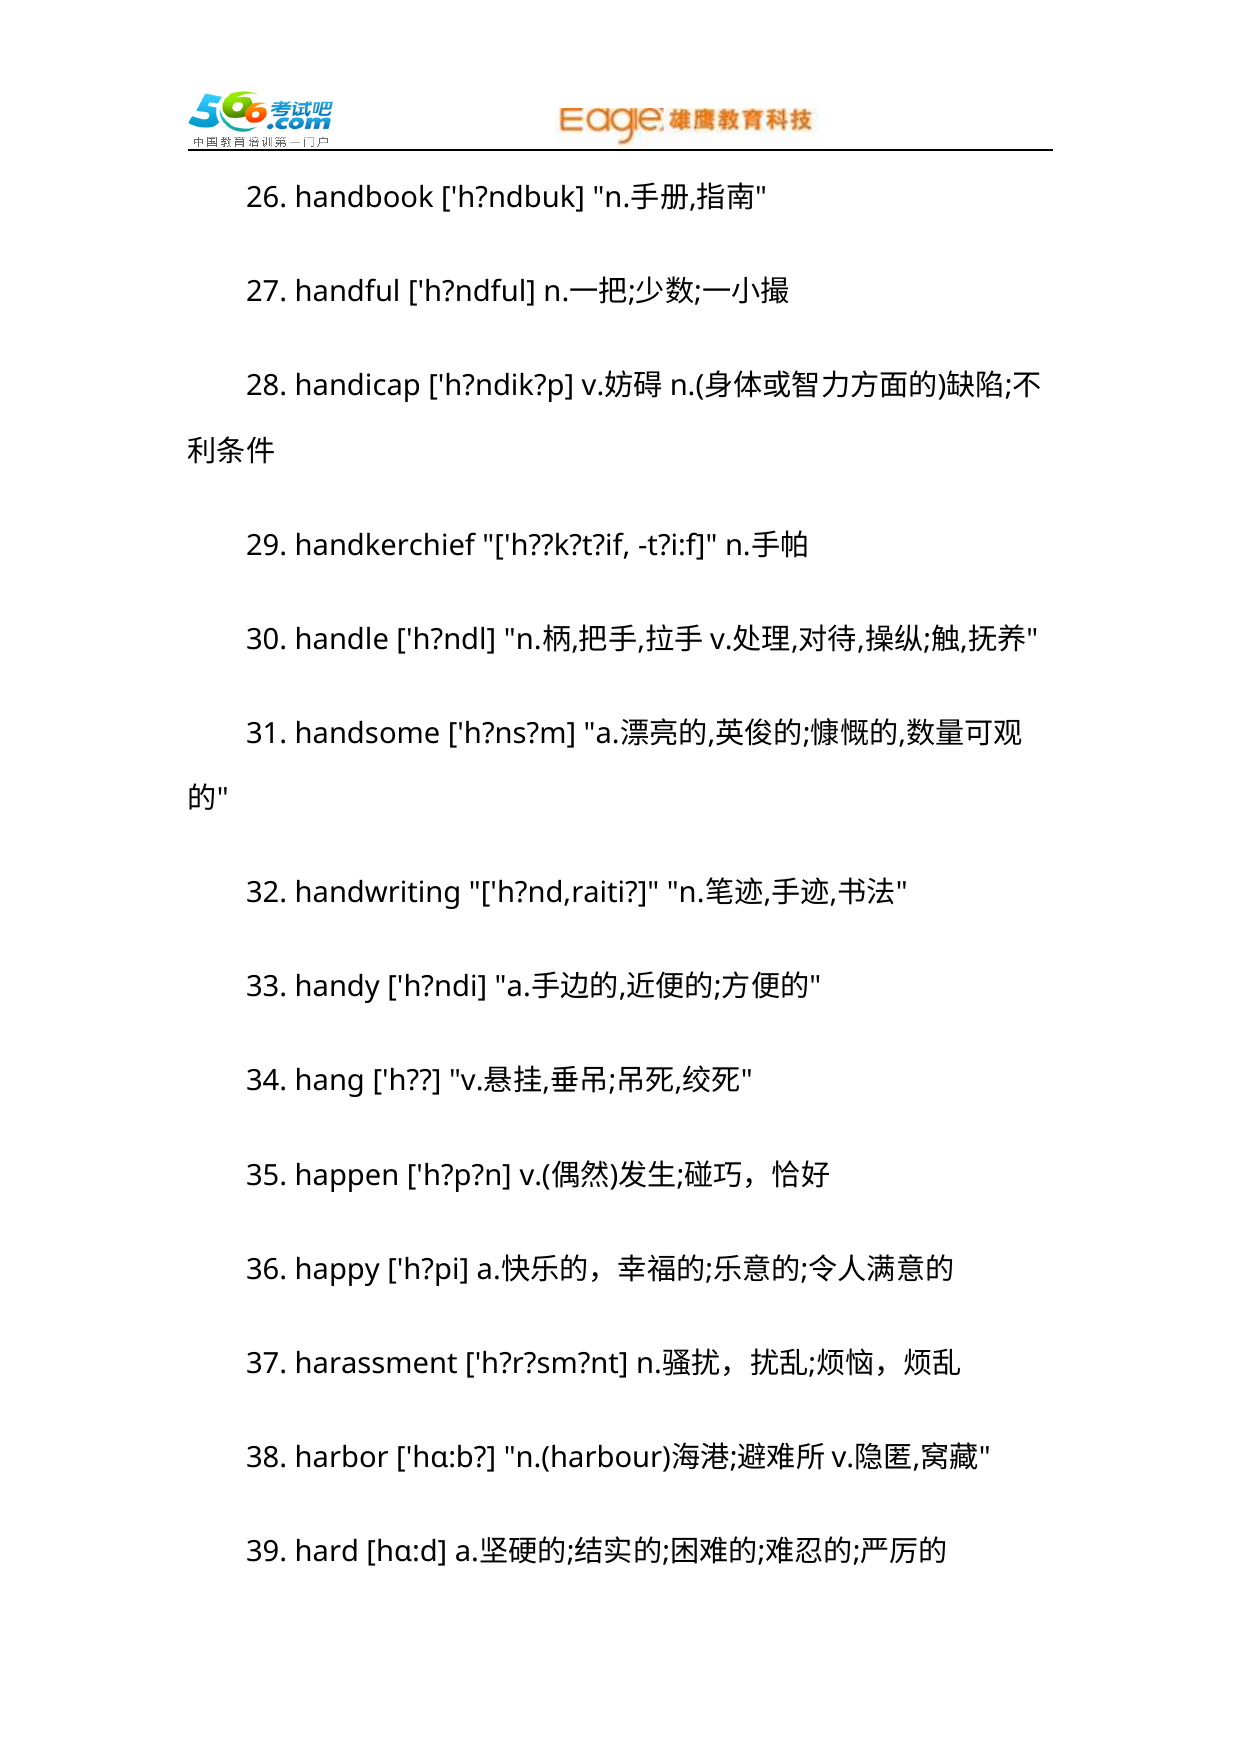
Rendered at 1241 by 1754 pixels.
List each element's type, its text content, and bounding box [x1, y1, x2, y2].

text 37. harassment ['h?r?sm?nt] n.骚扰，扰乱;烦恼，烦乱 [187, 1328, 1053, 1393]
text 34. hang ['h??] "v.悬挂,垂吊;吊死,绞死" [187, 1046, 1053, 1111]
text 30. handle ['h?ndl] "n.柄,把手,拉手 v.处理,对待,操纵;触,抚养" [187, 604, 1053, 669]
text 26. handbook ['h?ndbuk] "n.手册,指南" [187, 162, 1053, 227]
text 29. handkerchief "['h??k?t?if, -t?i:f]" n.手帕 [187, 510, 1053, 575]
text 39. hard [hɑ:d] a.坚硬的;结实的;困难的;难忍的;严厉的 [187, 1517, 1053, 1582]
picture [187, 88, 335, 148]
text 27. handful ['h?ndful] n.一把;少数;一小撮 [187, 257, 1053, 322]
text 28. handicap ['h?ndik?p] v.妨碍 n.(身体或智力方面的)缺陷;不利条件 [187, 351, 1053, 481]
text 36. happy ['h?pi] a.快乐的，幸福的;乐意的;令人满意的 [187, 1234, 1053, 1299]
text 38. harbor ['hɑ:b?] "n.(harbour)海港;避难所 v.隐匿,窝藏" [187, 1422, 1053, 1487]
picture [554, 108, 819, 148]
text 35. happen ['h?p?n] v.(偶然)发生;碰巧，恰好 [187, 1140, 1053, 1205]
text 31. handsome ['h?ns?m] "a.漂亮的,英俊的;慷慨的,数量可观的" [187, 698, 1053, 828]
text 32. handwriting "['h?nd,raiti?]" "n.笔迹,手迹,书法" [187, 857, 1053, 922]
text 33. handy ['h?ndi] "a.手边的,近便的;方便的" [187, 952, 1053, 1017]
